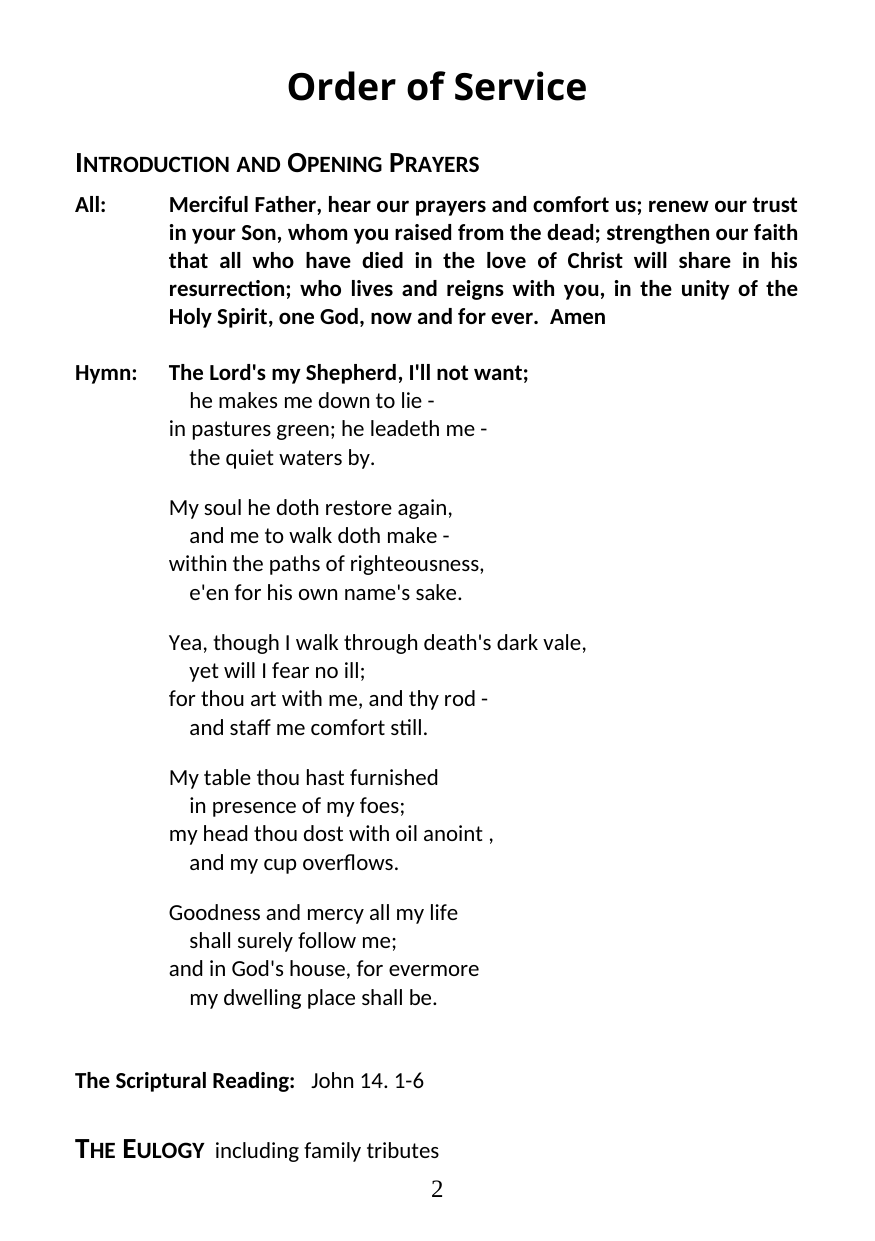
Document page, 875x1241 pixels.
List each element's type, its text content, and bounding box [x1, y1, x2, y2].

text within the paths of righteousness, [169, 549, 799, 578]
text Yea, though I walk through death's dark vale, [169, 628, 799, 657]
text The Eulogy including family tributes [75, 1130, 799, 1166]
subtitle Order of Service [75, 60, 799, 111]
text My soul he doth restore again, [169, 493, 799, 522]
text shall surely follow me; [169, 927, 799, 954]
text The Scriptural Reading: John 14. 1-6 [75, 1067, 799, 1095]
text and staff me comfort still. [169, 713, 799, 741]
subtitle Introduction and Opening Prayers [75, 144, 799, 180]
text My table thou hast furnished [169, 763, 799, 792]
text Goodness and mercy all my life [169, 898, 799, 927]
text and in God's house, for evermore [169, 954, 799, 983]
text my dwelling place shall be. [169, 983, 799, 1011]
text and me to walk doth make - [169, 522, 799, 549]
text e'en for his own name's sake. [169, 578, 799, 606]
text yet will I fear no ill; [169, 657, 799, 684]
text and my cup overflows. [169, 848, 799, 876]
text the quiet waters by. [169, 443, 799, 471]
text in presence of my foes; [169, 792, 799, 819]
text for thou art with me, and thy rod - [169, 684, 799, 713]
text my head thou dost with oil anoint , [169, 819, 799, 848]
text he makes me down to lie - [169, 387, 799, 414]
text All: Merciful Father, hear our prayers and comfort us; renew our trust in your Son, whom you raised from the dead; strengthen our faith that all who have died in the love of Christ will share in his resurrection; who lives and reigns with you, in the unity of the Holy Spirit, one God, now and for ever. Amen [75, 190, 799, 331]
text Hymn: The Lord's my Shepherd, I'll not want; [75, 358, 799, 387]
text in pastures green; he leadeth me - [169, 414, 799, 443]
